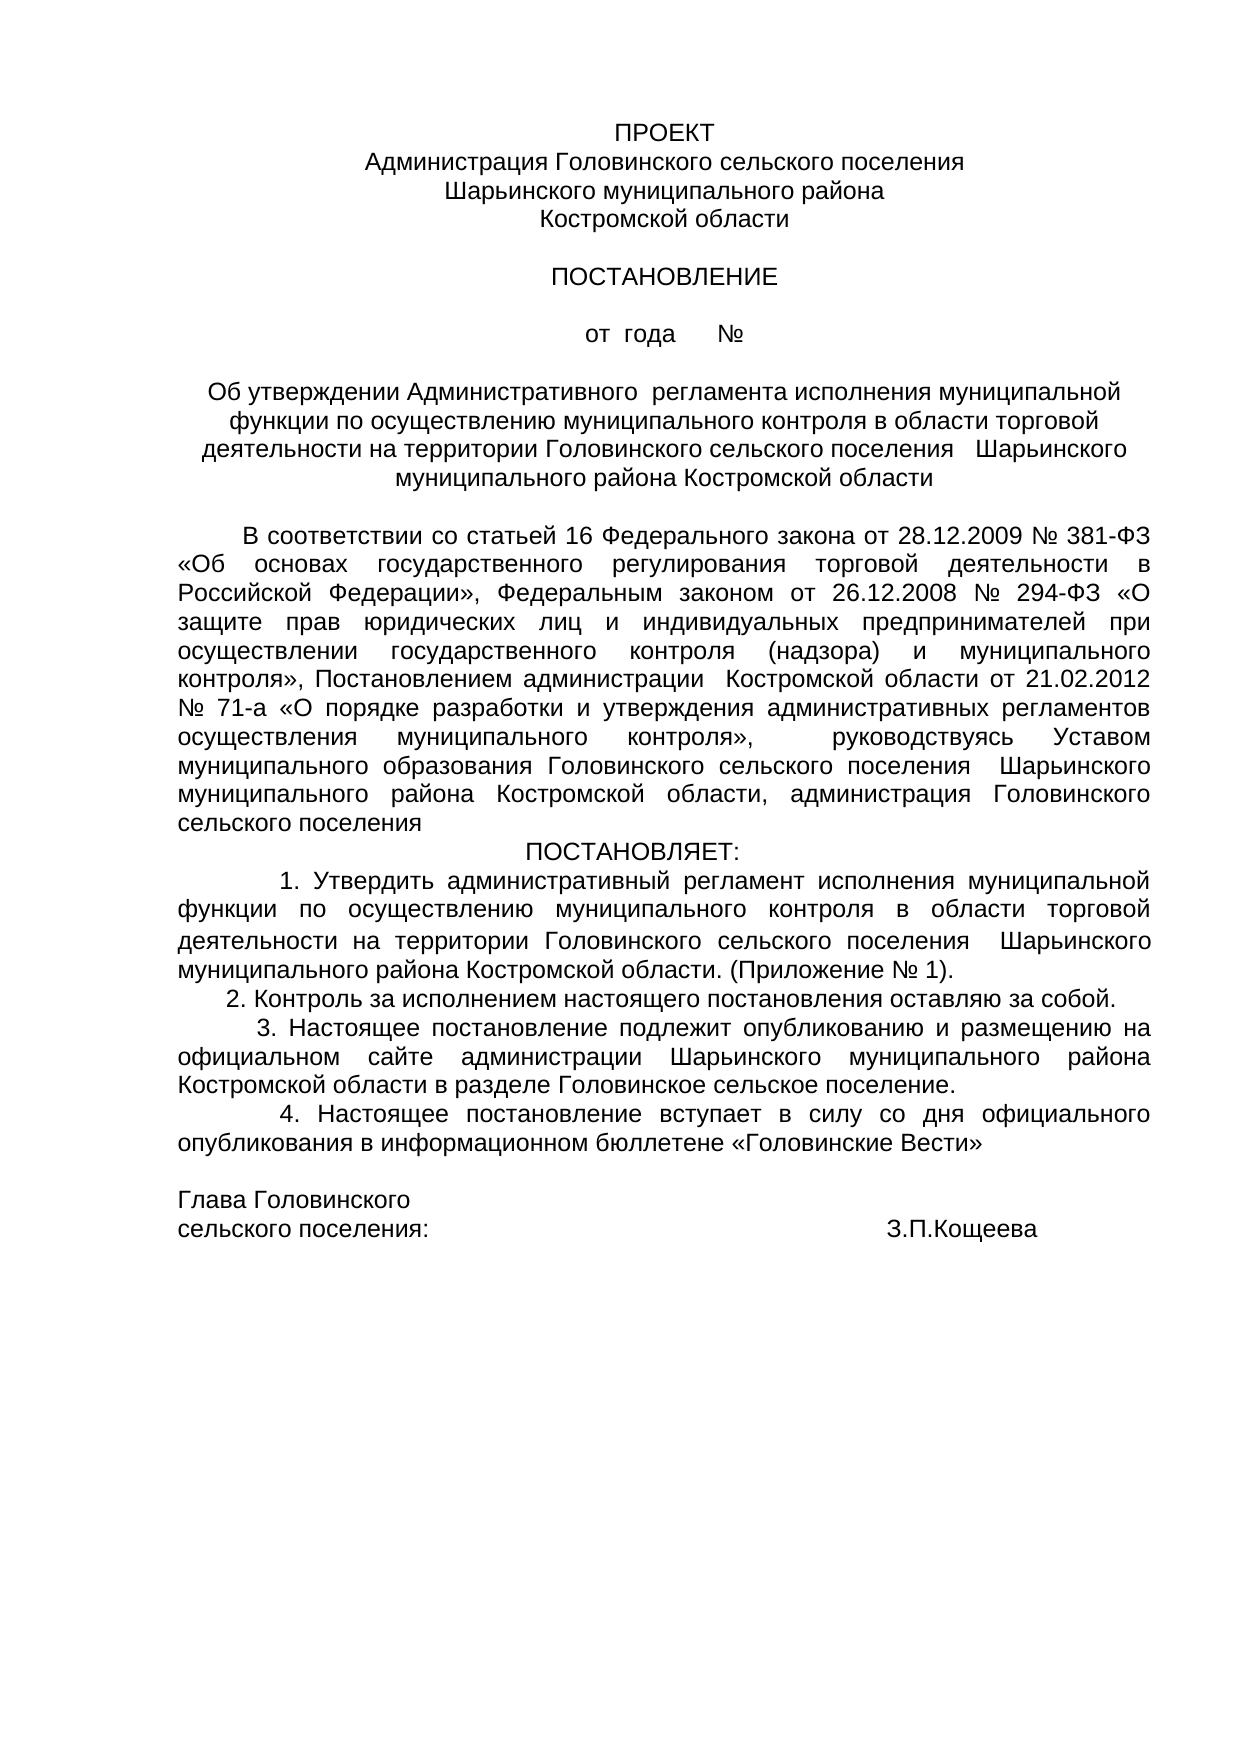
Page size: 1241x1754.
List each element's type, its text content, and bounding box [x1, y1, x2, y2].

text Об утверждении Административного регламента исполнения муниципальной функции по осуществлению муниципального контроля в области торговой деятельности на территории Головинского сельского поселения Шарьинского муниципального района Костромской области [177, 377, 1152, 492]
text ПОСТАНОВЛЕНИЕ [177, 262, 1152, 291]
text 1. Утвердить административный регламент исполнения муниципальной функции по осуществлению муниципального контроля в области торговой деятельности на территории Головинского сельского поселения Шарьинского муниципального района Костромской области. (Приложение № 1). [177, 866, 1152, 984]
text 3. Настоящее постановление подлежит опубликованию и размещению на официальном сайте администрации Шарьинского муниципального района Костромской области в разделе Головинское сельское поселение. [177, 1013, 1152, 1099]
text сельского поселения: З.П.Кощеева [177, 1214, 1152, 1243]
text от года № [177, 319, 1152, 348]
text ПРОЕКТ [177, 118, 1152, 147]
text Шарьинского муниципального района [177, 176, 1152, 204]
text Администрация Головинского сельского поселения [177, 147, 1152, 176]
text Глава Головинского [177, 1186, 1152, 1214]
text 2. Контроль за исполнением настоящего постановления оставляю за собой. [177, 984, 1152, 1013]
text ПОСТАНОВЛЯЕТ: [177, 837, 1152, 866]
text В соответствии со статьей 16 Федерального закона от 28.12.2009 № 381-ФЗ «Об основах государственного регулирования торговой деятельности в Российской Федерации», Федеральным законом от 26.12.2008 № 294-ФЗ «О защите прав юридических лиц и индивидуальных предпринимателей при осуществлении государственного контроля (надзора) и муниципального контроля», Постановлением администрации Костромской области от 21.02.2012 № 71-а «О порядке разработки и утверждения административных регламентов осуществления муниципального контроля», руководствуясь Уставом муниципального образования Головинского сельского поселения Шарьинского муниципального района Костромской области, администрация Головинского сельского поселения [177, 521, 1152, 837]
text Костромской области [177, 204, 1152, 233]
text 4. Настоящее постановление вступает в силу со дня официального опубликования в информационном бюллетене «Головинские Вести» [177, 1099, 1152, 1157]
